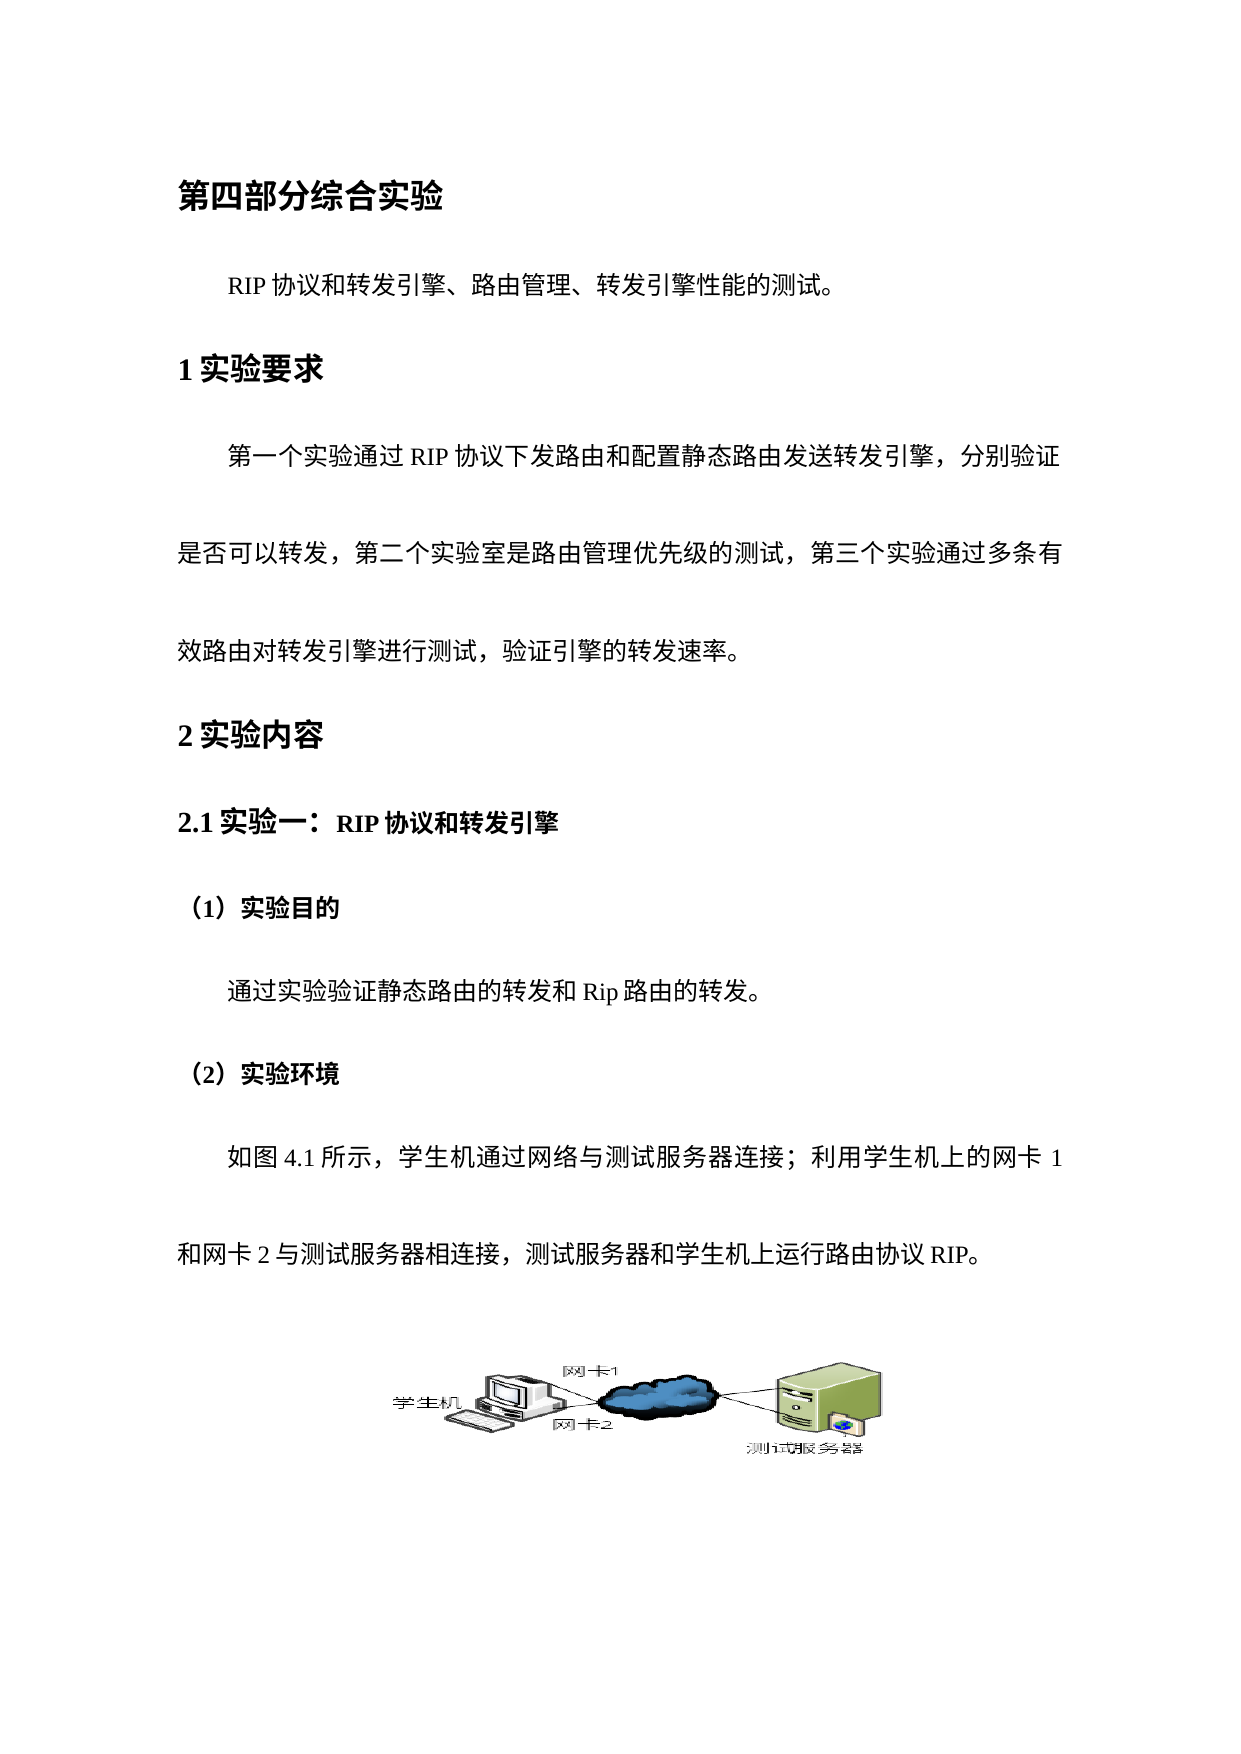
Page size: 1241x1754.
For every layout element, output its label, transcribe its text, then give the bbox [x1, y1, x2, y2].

text 通过实验验证静态路由的转发和Rip路由的转发。 [177, 957, 1063, 1022]
text （2）实验环境 [177, 1040, 1063, 1105]
text 2.1实验一：RIP协议和转发引擎 [177, 787, 1063, 852]
text 第四部分综合实验 [177, 162, 1063, 227]
text 第一个实验通过RIP协议下发路由和配置静态路由发送转发引擎，分别验证是否可以转发，第二个实验室是路由管理优先级的测试，第三个实验通过多条有效路由对转发引擎进行测试，验证引擎的转发速率。 [177, 422, 1063, 682]
text RIP协议和转发引擎、路由管理、转发引擎性能的测试。 [177, 251, 1063, 316]
text 2实验内容 [177, 700, 1063, 765]
text 如图4.1所示，学生机通过网络与测试服务器连接；利用学生机上的网卡1和网卡2与测试服务器相连接，测试服务器和学生机上运行路由协议RIP。 [177, 1123, 1063, 1286]
text （1）实验目的 [177, 874, 1063, 939]
text 1实验要求 [177, 334, 1063, 399]
